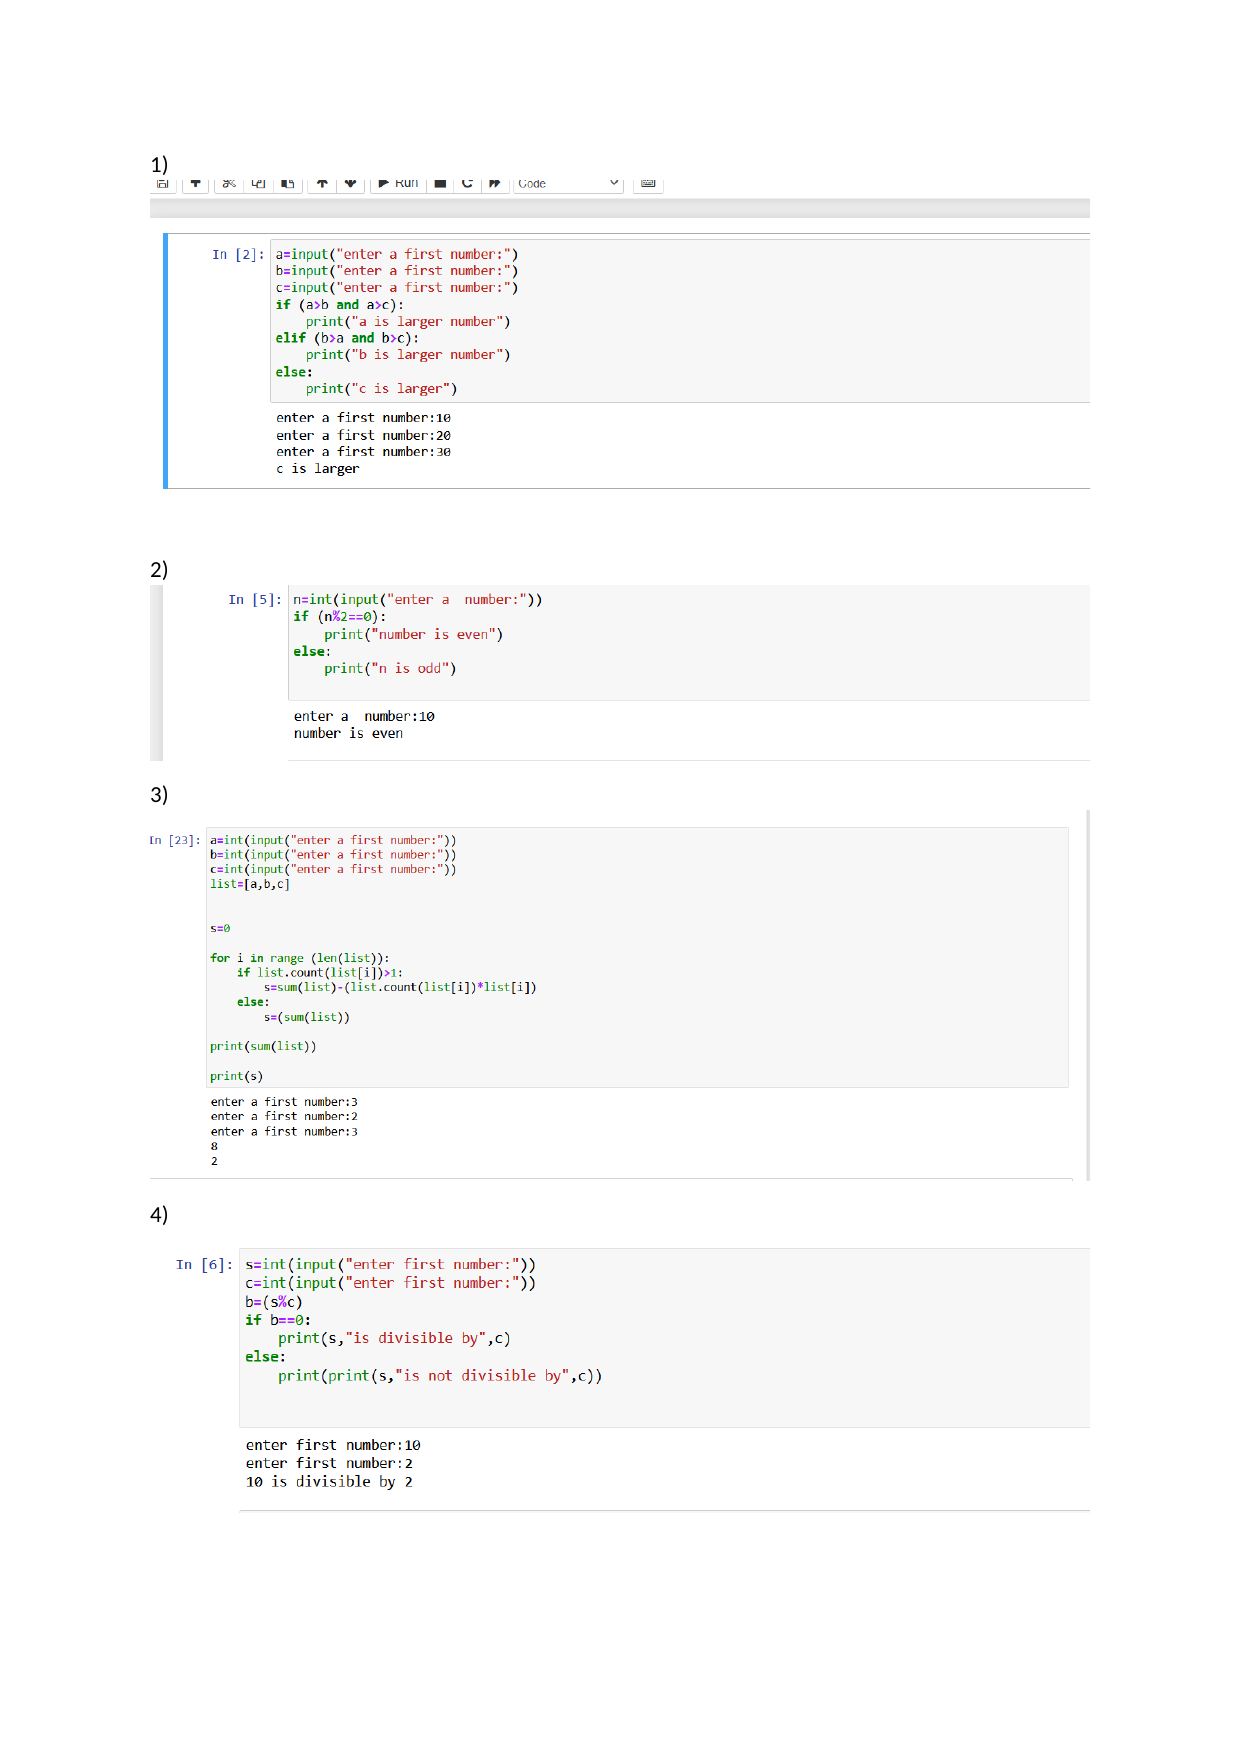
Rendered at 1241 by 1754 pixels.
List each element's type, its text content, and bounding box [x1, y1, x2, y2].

picture [150, 810, 1091, 1181]
text 2) [150, 555, 1090, 585]
picture [150, 1230, 1091, 1513]
text 3) [150, 780, 1090, 810]
picture [150, 585, 1091, 761]
text 1) [150, 150, 1090, 180]
picture [150, 180, 1091, 490]
text 4) [150, 1200, 1090, 1230]
